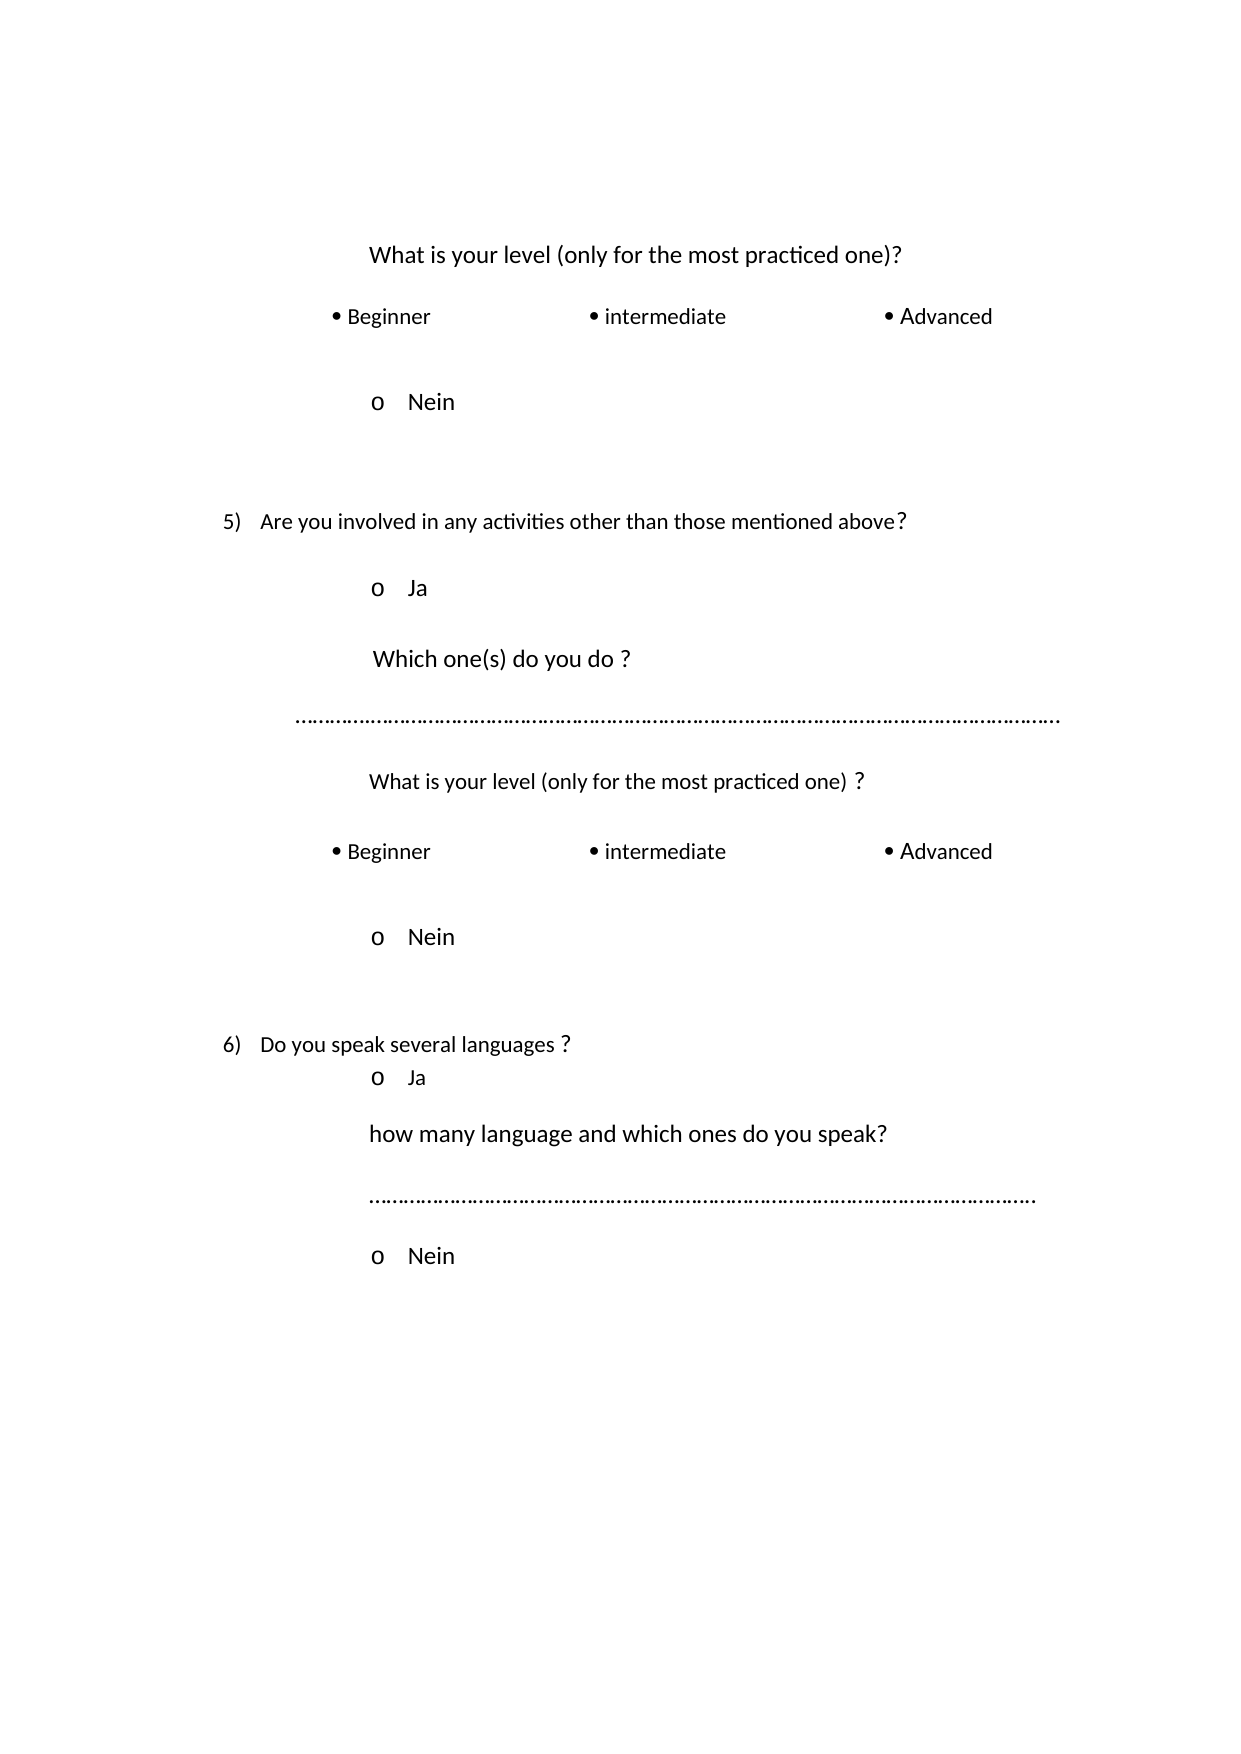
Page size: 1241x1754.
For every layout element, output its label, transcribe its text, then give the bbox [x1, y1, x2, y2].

list Nein [370, 387, 1093, 418]
list  Beginner  intermediate  Advanced [333, 300, 1093, 331]
list Ja [370, 572, 1093, 604]
list Nein [370, 1240, 1093, 1272]
list Nein [370, 921, 1093, 953]
text ………….………………………………………………………………………………………………………… [221, 699, 1093, 730]
list Which one(s) do you do ? [373, 643, 1093, 674]
list What is your level (only for the most practiced one) ? [298, 765, 1093, 795]
list Do you speak several languages ? [223, 1028, 1093, 1058]
list Ja [370, 1063, 1093, 1092]
list  Beginner  intermediate  Advanced [333, 835, 1093, 865]
list Are you involved in any activities other than those mentioned above? [223, 505, 1093, 535]
text …………………………………………………………………………………………………….. [295, 1179, 1093, 1209]
text What is your level (only for the most practiced one)? [295, 239, 1093, 270]
text how many language and which ones do you speak? [295, 1118, 1093, 1148]
